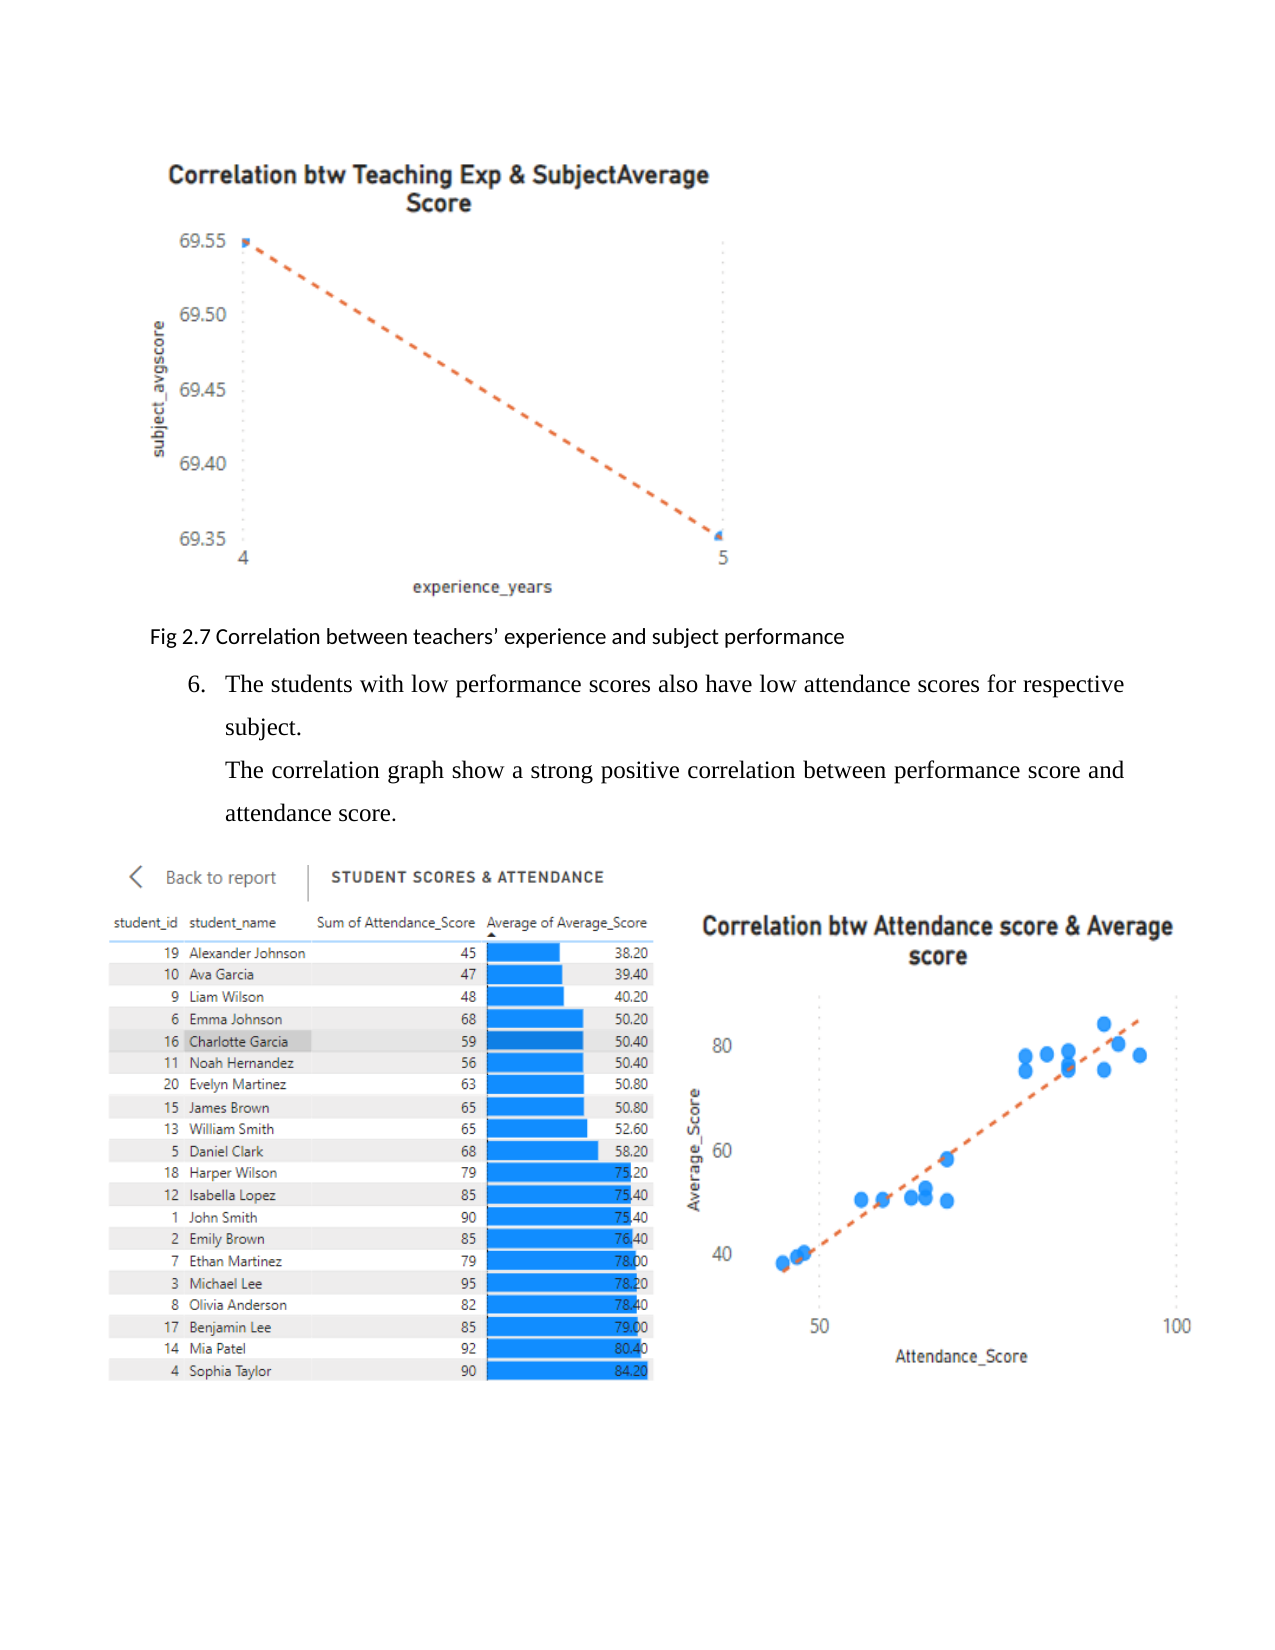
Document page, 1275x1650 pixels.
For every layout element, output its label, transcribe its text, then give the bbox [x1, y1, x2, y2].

picture [685, 899, 1208, 1376]
list The correlation graph show a strong positive correlation between performance score and attendance score. [225, 755, 1125, 827]
picture [150, 150, 741, 604]
list The students with low performance scores also have low attendance scores for respective subject. [187, 669, 1125, 741]
text Fig 2.7 Correlation between teachers’ experience and subject performance [150, 622, 1125, 650]
picture [107, 865, 664, 1395]
